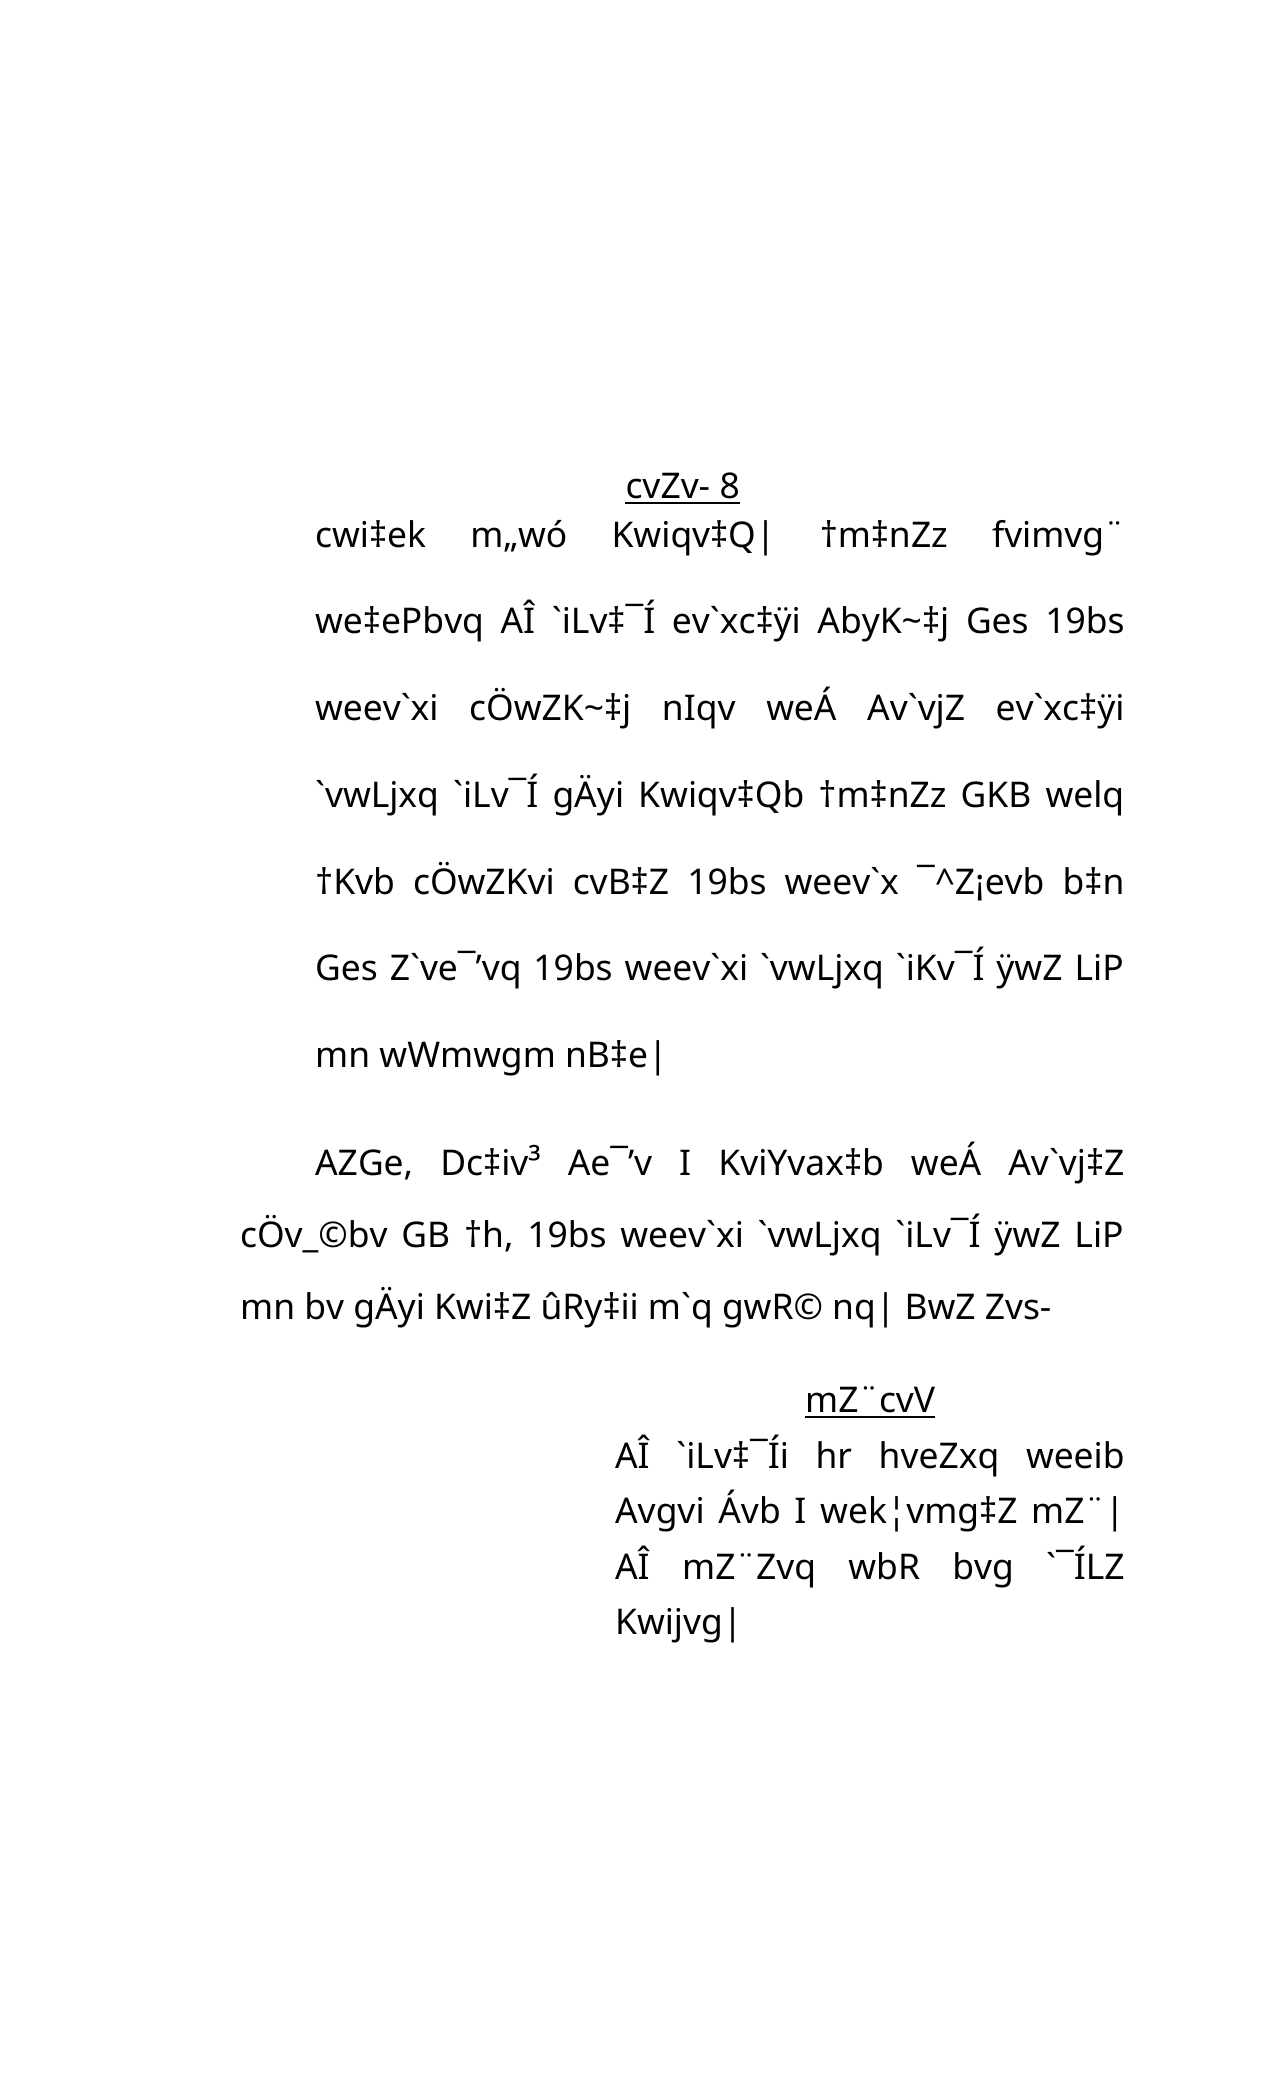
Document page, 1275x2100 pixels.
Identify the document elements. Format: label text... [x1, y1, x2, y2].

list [277, 509, 1125, 1078]
text AÎ `iLv‡¯Íi hr hveZxq weeib Avgvi Ávb I wek¦vmg‡Z mZ¨| AÎ mZ¨Zvq wbR bvg `¯ÍLZ Kwijvg| [615, 1430, 1125, 1645]
text AZGe, Dc‡iv³ Ae¯’v I KviYvax‡b weÁ Av`vj‡Z cÖv_©bv GB †h, 19bs weev`xi `vwLjxq `iLv¯Í ÿwZ LiP mn bv gÄyi Kwi‡Z ûRy‡ii m`q gwR© nq| BwZ Zvs- [240, 1137, 1125, 1330]
text mZ¨cvV [615, 1375, 1125, 1423]
